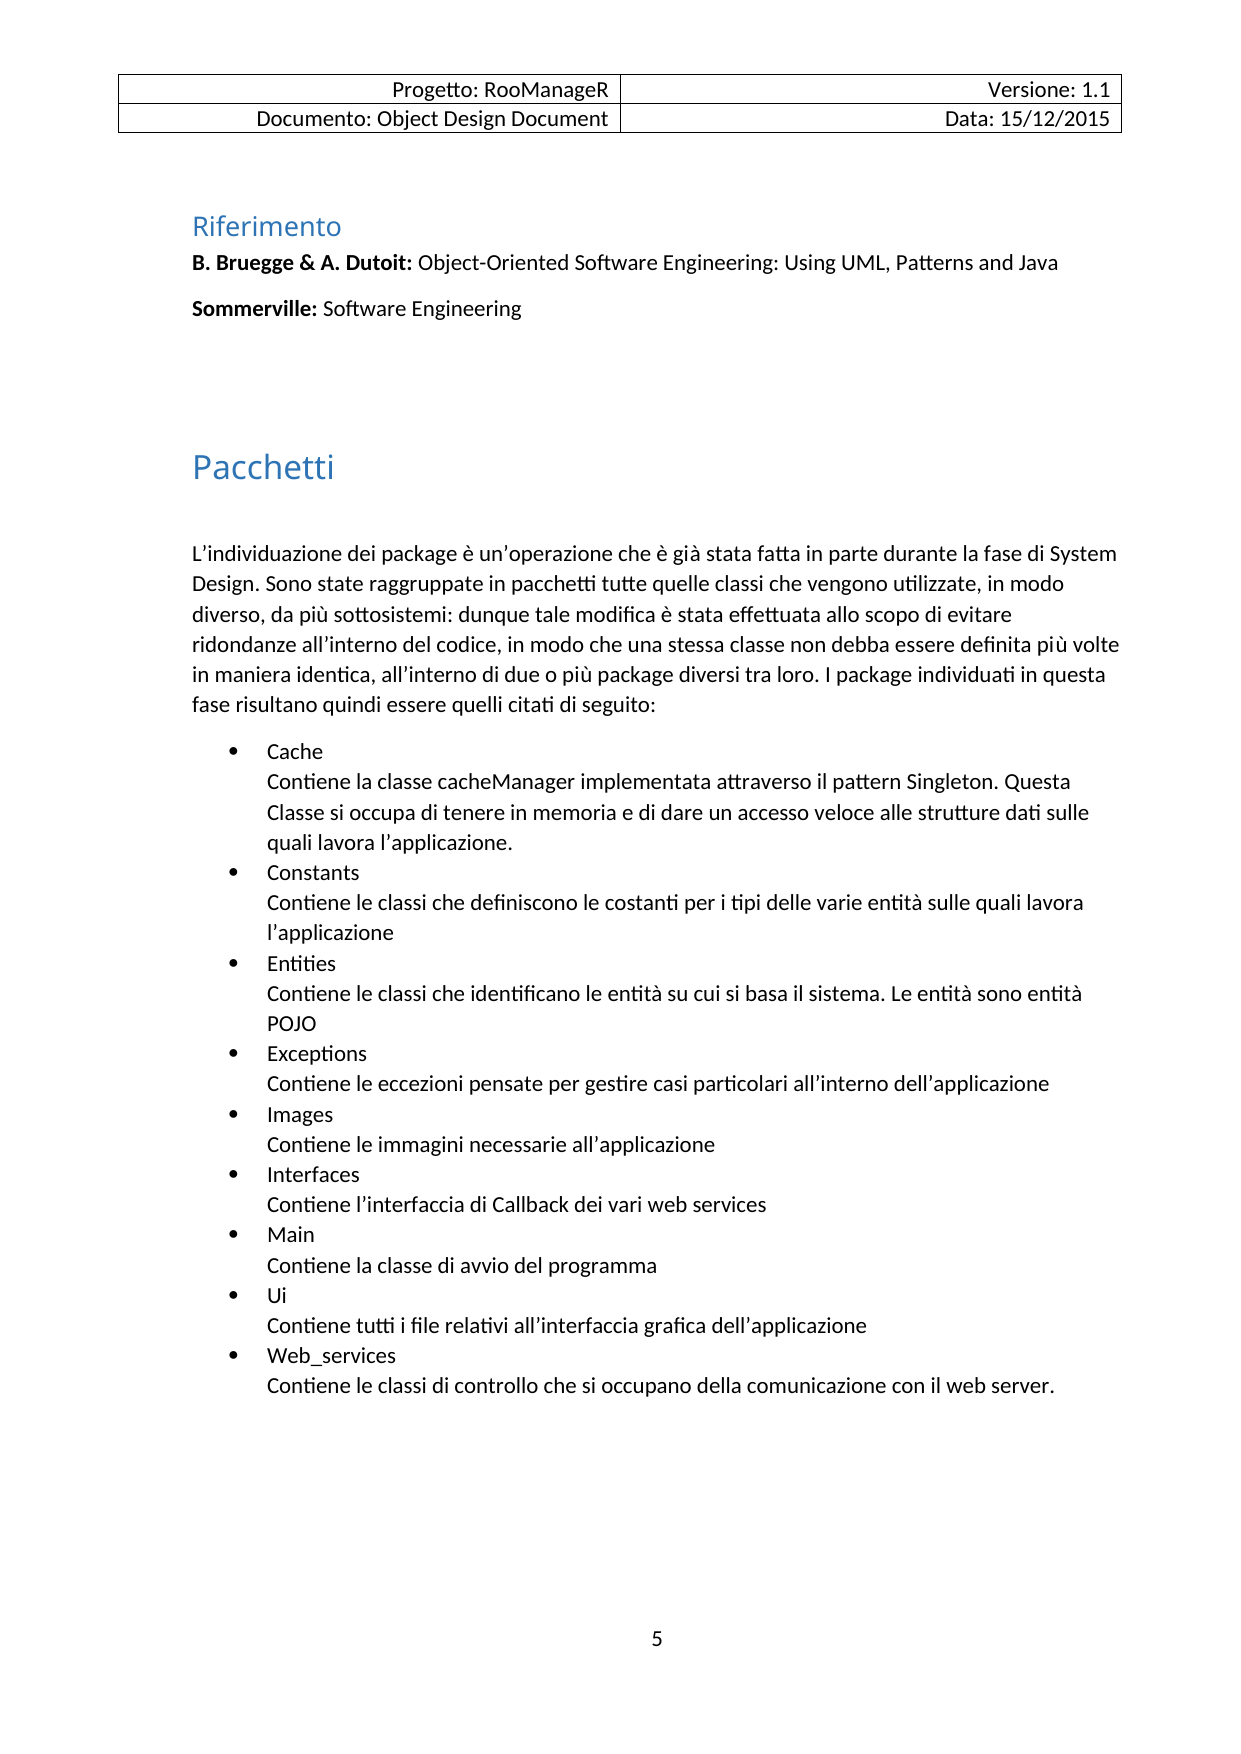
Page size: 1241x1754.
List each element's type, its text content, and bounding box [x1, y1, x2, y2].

list Interfaces Contiene l’interfaccia di Callback dei vari web services [229, 1160, 1122, 1218]
list Cache Contiene la classe cacheManager implementata attraverso il pattern Singleton. Questa Classe si occupa di tenere in memoria e di dare un accesso veloce alle strutture dati sulle quali lavora l’applicazione. [229, 737, 1122, 856]
list Exceptions Contiene le eccezioni pensate per gestire casi particolari all’interno dell’applicazione [229, 1039, 1122, 1097]
list Contiene le immagini necessarie all’applicazione [267, 1130, 1122, 1158]
list Entities Contiene le classi che identificano le entità su cui si basa il sistema. Le entità sono entità POJO [229, 949, 1122, 1037]
list Main Contiene la classe di avvio del programma [229, 1221, 1122, 1279]
text B. Bruegge & A. Dutoit: Object-Oriented Software Engineering: Using UML, Patterns and Java [192, 248, 1122, 276]
list Images [229, 1100, 1122, 1128]
list Ui Contiene tutti i file relativi all’interfaccia grafica dell’applicazione [229, 1281, 1122, 1339]
text Sommerville: Software Engineering [118, 294, 1122, 322]
subtitle Pacchetti [192, 443, 1122, 489]
text L’individuazione dei package è un’operazione che è già stata fatta in parte durante la fase di System Design. Sono state raggruppate in pacchetti tutte quelle classi che vengono utilizzate, in modo diverso, da più sottosistemi: dunque tale modifica è stata effettuata allo scopo di evitare ridondanze all’interno del codice, in modo che una stessa classe non debba essere definita più volte in maniera identica, all’interno di due o più package diversi tra loro. I package individuati in questa fase risultano quindi essere quelli citati di seguito: [192, 539, 1122, 718]
list Constants Contiene le classi che definiscono le costanti per i tipi delle varie entità sulle quali lavora l’applicazione [229, 858, 1122, 946]
list Web_services Contiene le classi di controllo che si occupano della comunicazione con il web server. [229, 1341, 1122, 1399]
subtitle Riferimento [192, 208, 1122, 245]
